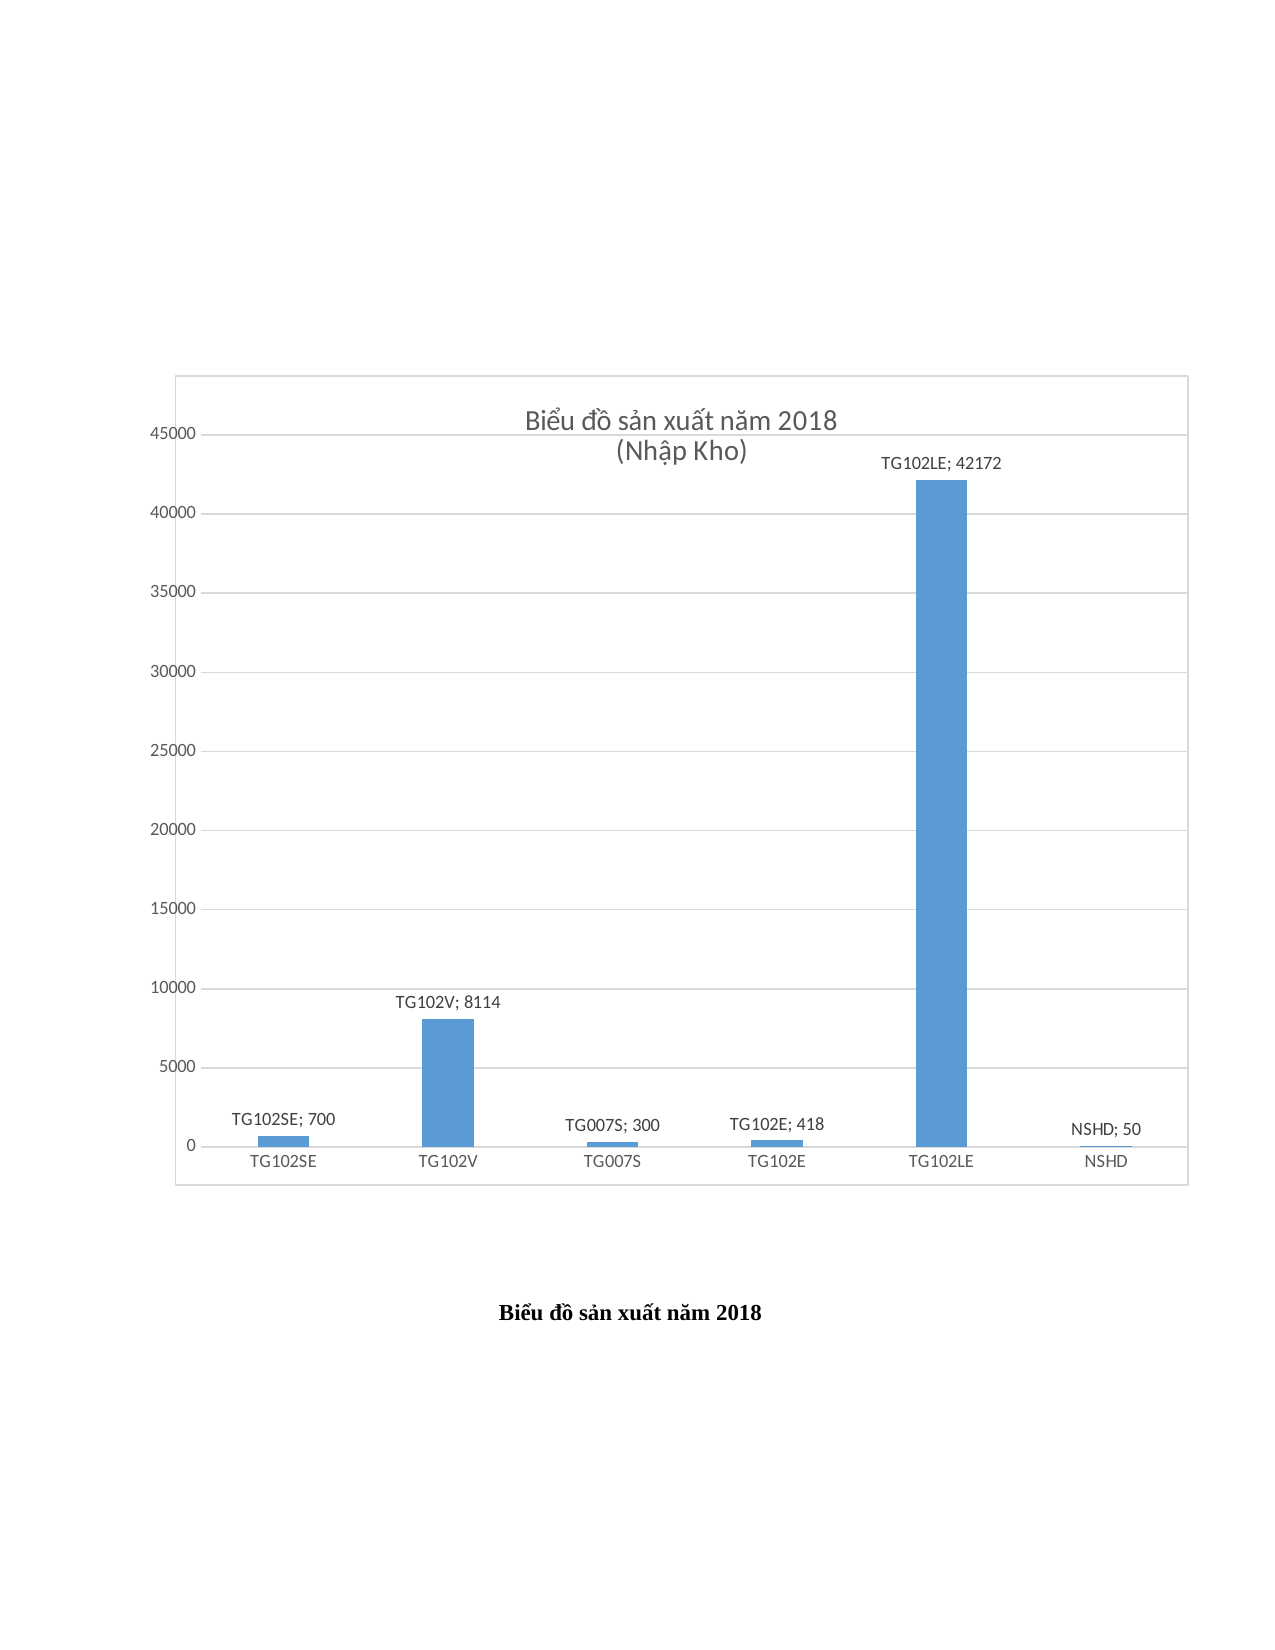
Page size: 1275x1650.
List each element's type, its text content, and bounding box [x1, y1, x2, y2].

text Biểu đồ sản xuất năm 2018 [150, 1299, 1125, 1325]
